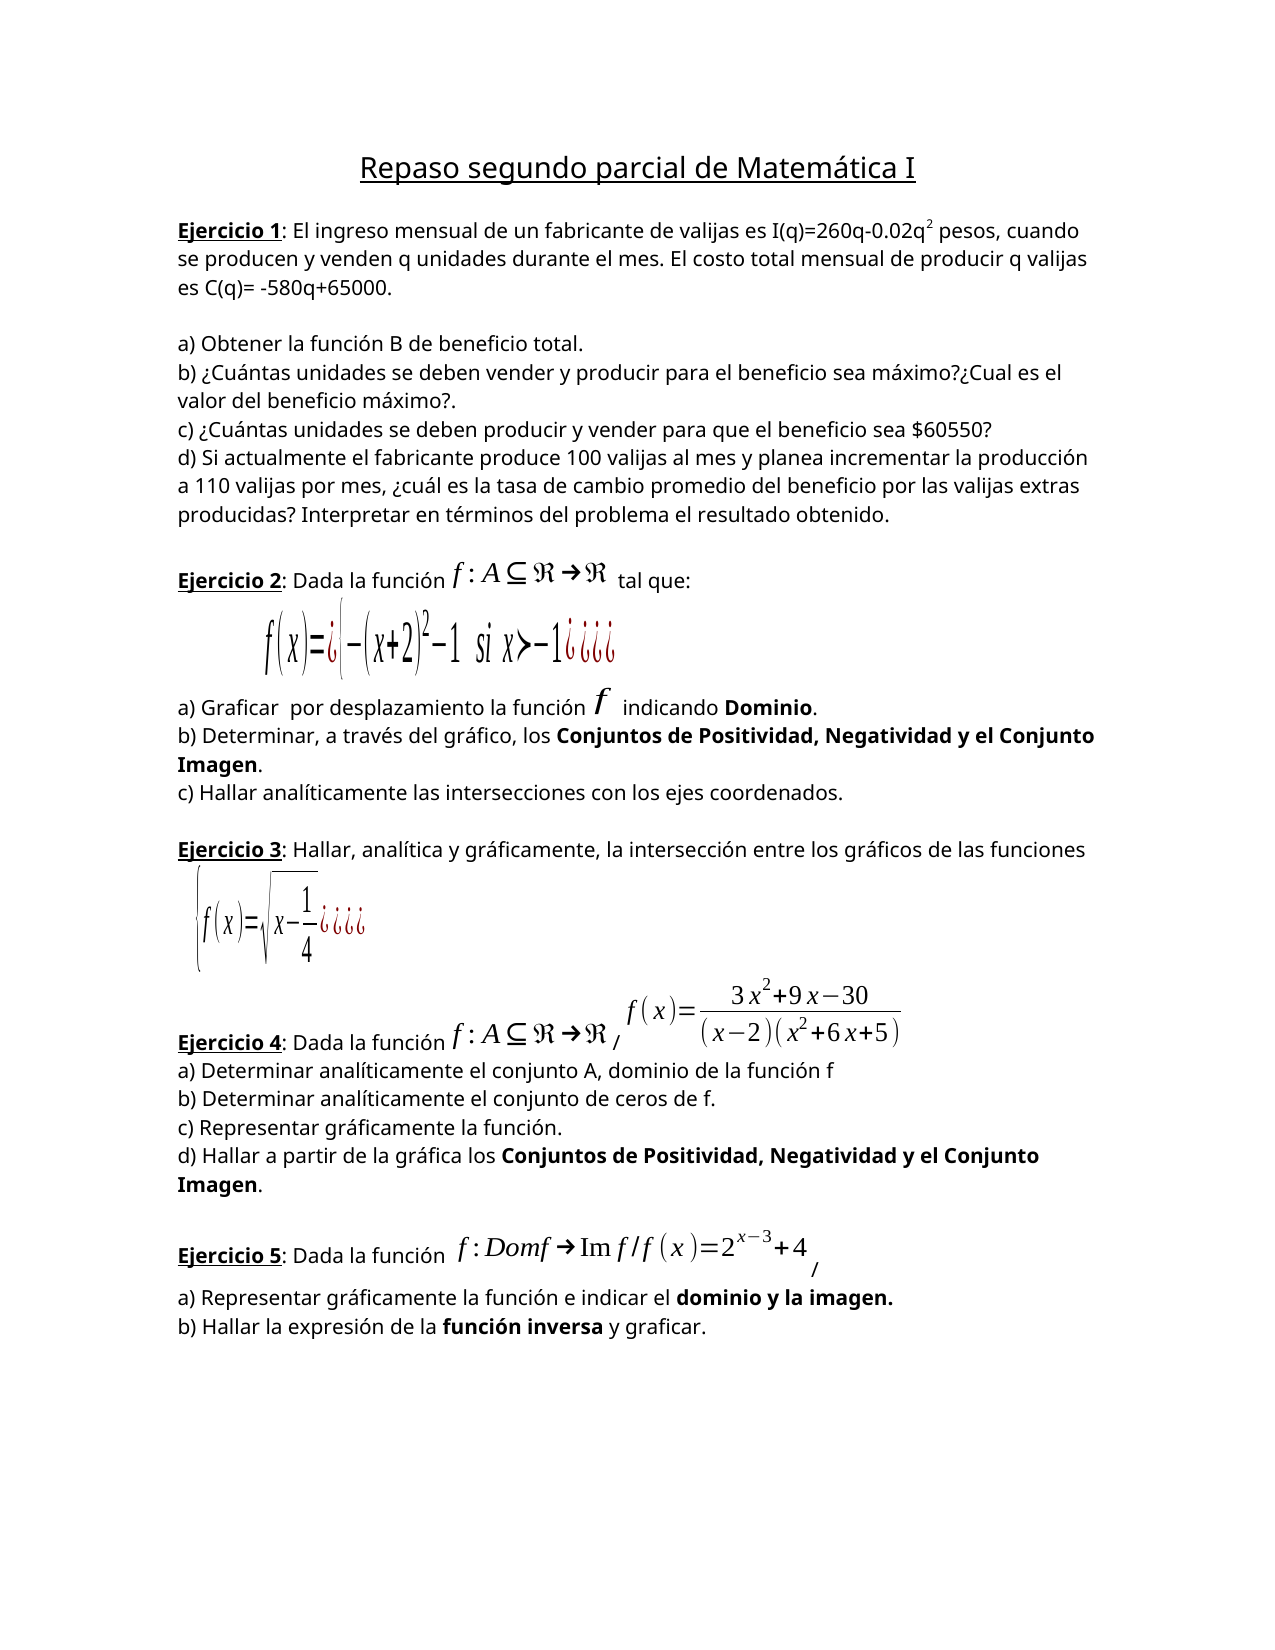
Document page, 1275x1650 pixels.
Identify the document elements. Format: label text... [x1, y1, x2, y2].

text b) ¿Cuántas unidades se deben vender y producir para el beneficio sea máximo?¿Cual es el valor del beneficio máximo?. [177, 358, 1098, 415]
text a) Obtener la función B de beneficio total. [177, 329, 1098, 358]
text c) Representar gráficamente la función. [177, 1113, 1098, 1141]
text c) Hallar analíticamente las intersecciones con los ejes coordenados. [177, 778, 1098, 807]
text Ejercicio 4: Dada la función / [177, 975, 1098, 1056]
text b) Determinar analíticamente el conjunto de ceros de f. [177, 1084, 1098, 1113]
text a) Determinar analíticamente el conjunto A, dominio de la función f [177, 1056, 1098, 1084]
text Ejercicio 5: Dada la función / [177, 1227, 1098, 1283]
text Ejercicio 3: Hallar, analítica y gráficamente, la intersección entre los gráficos de las funciones [177, 835, 1098, 864]
text Repaso segundo parcial de Matemática I [177, 148, 1098, 187]
text a) Graficar por desplazamiento la función indicando Dominio. [177, 683, 1098, 721]
text c) ¿Cuántas unidades se deben producir y vender para que el beneficio sea $60550? [177, 415, 1098, 443]
text b) Hallar la expresión de la función inversa y graficar. [177, 1312, 1098, 1340]
text Ejercicio 2: Dada la función tal que: [177, 557, 1098, 595]
text d) Hallar a partir de la gráfica los Conjuntos de Positividad, Negatividad y el Conjunto Imagen. [177, 1141, 1098, 1198]
text d) Si actualmente el fabricante produce 100 valijas al mes y planea incrementar la producción a 110 valijas por mes, ¿cuál es la tasa de cambio promedio del beneficio por las valijas extras producidas? Interpretar en términos del problema el resultado obtenido. [177, 443, 1098, 528]
text b) Determinar, a través del gráfico, los Conjuntos de Positividad, Negatividad y el Conjunto Imagen. [177, 721, 1098, 778]
text Ejercicio 1: El ingreso mensual de un fabricante de valijas es I(q)=260q-0.02q2 pesos, cuando se producen y venden q unidades durante el mes. El costo total mensual de producir q valijas es C(q)= -580q+65000. [177, 216, 1098, 301]
text a) Representar gráficamente la función e indicar el dominio y la imagen. [177, 1283, 1098, 1312]
